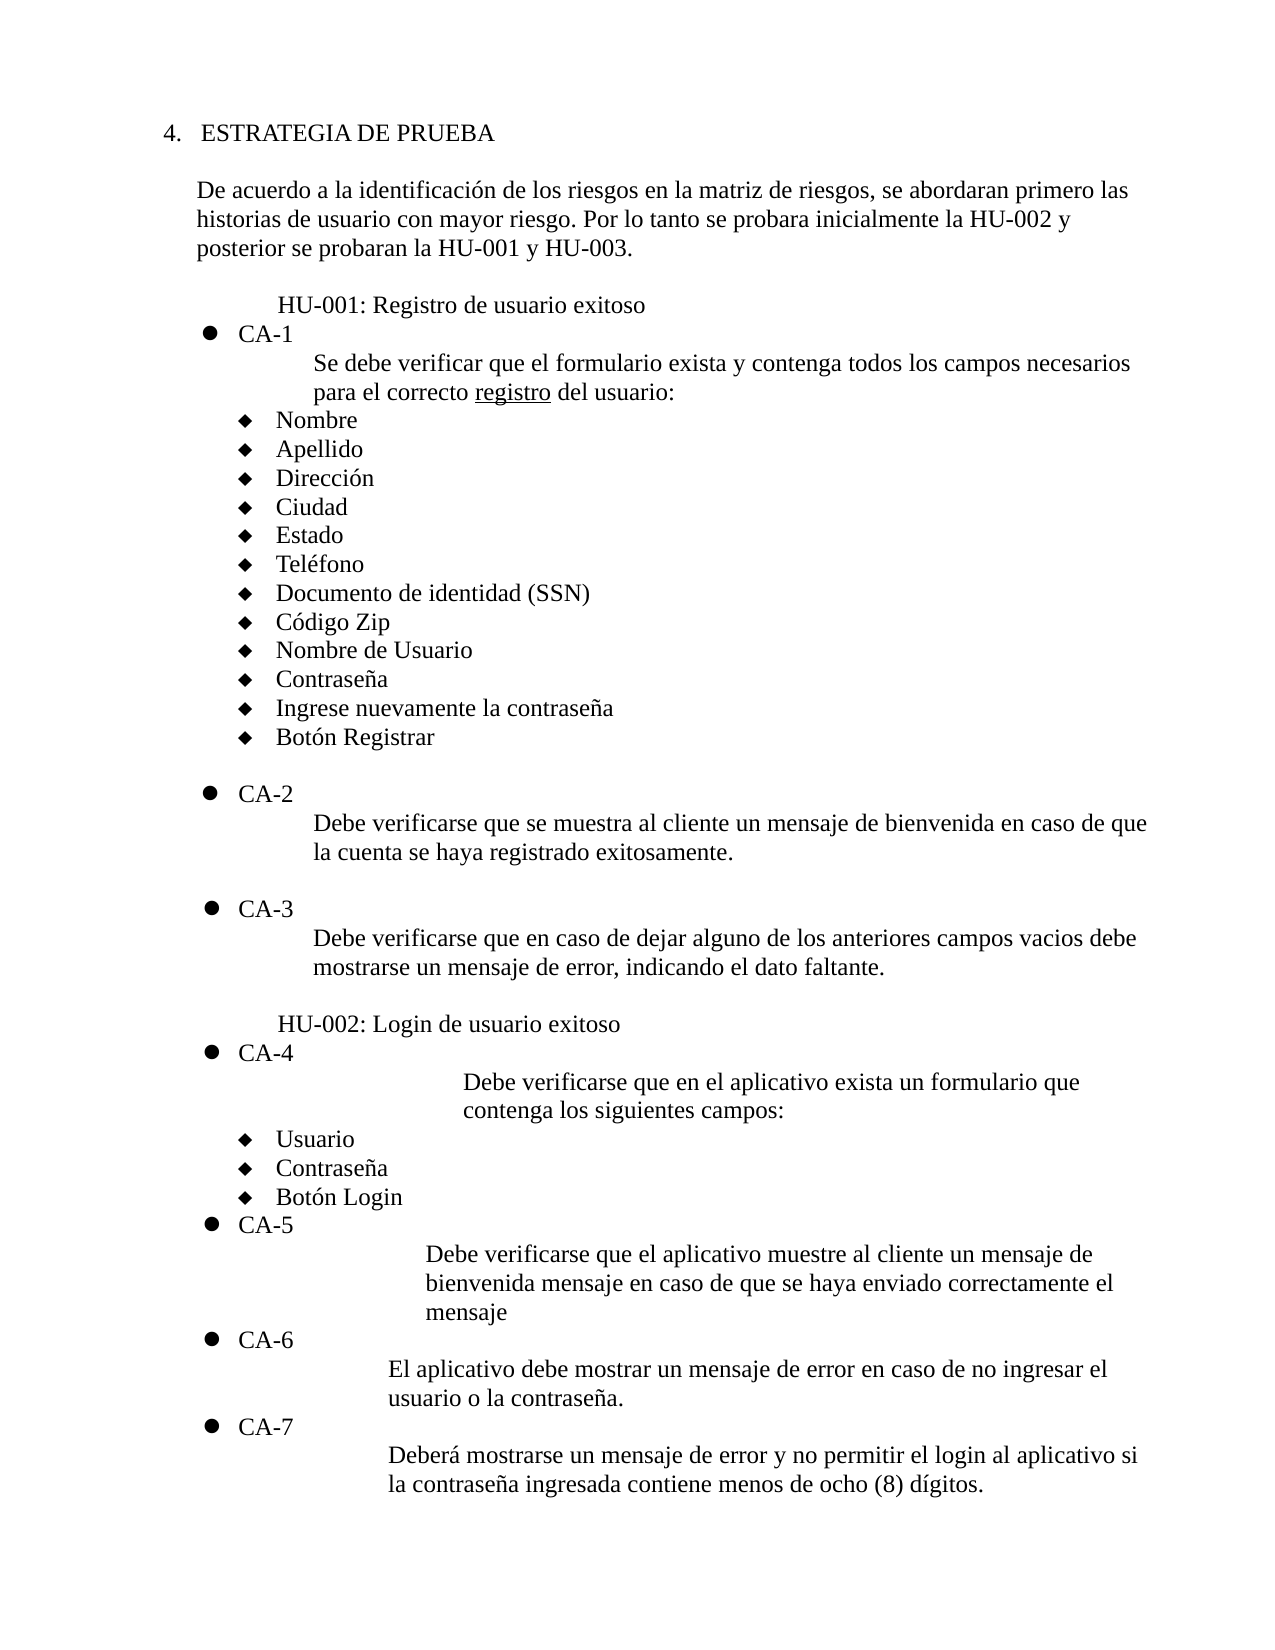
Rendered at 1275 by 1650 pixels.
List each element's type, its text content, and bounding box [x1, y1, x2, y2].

list Contraseña [238, 1153, 1156, 1182]
list Teléfono [238, 549, 1156, 578]
list Apellido [238, 434, 1156, 463]
list Debe verificarse que el aplicativo muestre al cliente un mensaje de bienvenida mensaje en caso de que se haya enviado correctamente el mensaje [425, 1239, 1156, 1326]
list Dirección [238, 463, 1156, 492]
list Botón Registrar [238, 722, 1156, 751]
list Usuario [238, 1124, 1156, 1153]
list ESTRATEGIA DE PRUEBA [163, 118, 1156, 147]
list Debe verificarse que en el aplicativo exista un formulario que contenga los siguientes campos: [463, 1067, 1156, 1124]
list HU-002: Login de usuario exitoso [277, 1009, 1156, 1038]
list CA-7 [202, 1412, 1156, 1441]
list CA-4 [202, 1038, 1156, 1067]
list CA-5 [202, 1211, 1156, 1239]
list Ingrese nuevamente la contraseña [238, 693, 1156, 722]
list Nombre [238, 406, 1156, 434]
list Debe verificarse que en caso de dejar alguno de los anteriores campos vacios debe mostrarse un mensaje de error, indicando el dato faltante. [313, 923, 1156, 981]
list CA-1 [201, 319, 1156, 348]
list Documento de identidad (SSN) [238, 578, 1156, 607]
list CA-2 [201, 779, 1156, 808]
list CA-6 [202, 1326, 1156, 1354]
list Código Zip [238, 607, 1156, 636]
list Deberá mostrarse un mensaje de error y no permitir el login al aplicativo si la contraseña ingresada contiene menos de ocho (8) dígitos. [388, 1441, 1156, 1498]
list Botón Login [238, 1182, 1156, 1211]
text De acuerdo a la identificación de los riesgos en la matriz de riesgos, se abordaran primero las historias de usuario con mayor riesgo. Por lo tanto se probara inicialmente la HU-002 y posterior se probaran la HU-001 y HU-003. [196, 176, 1156, 262]
list El aplicativo debe mostrar un mensaje de error en caso de no ingresar el usuario o la contraseña. [388, 1354, 1156, 1412]
list Contraseña [238, 664, 1156, 693]
list Nombre de Usuario [238, 636, 1156, 664]
list Debe verificarse que se muestra al cliente un mensaje de bienvenida en caso de que la cuenta se haya registrado exitosamente. [313, 808, 1156, 866]
list CA-3 [202, 894, 1156, 923]
list HU-001: Registro de usuario exitoso [277, 291, 1156, 319]
list Se debe verificar que el formulario exista y contenga todos los campos necesarios para el correcto registro del usuario: [313, 348, 1156, 406]
list Ciudad [238, 492, 1156, 521]
list Estado [238, 521, 1156, 549]
